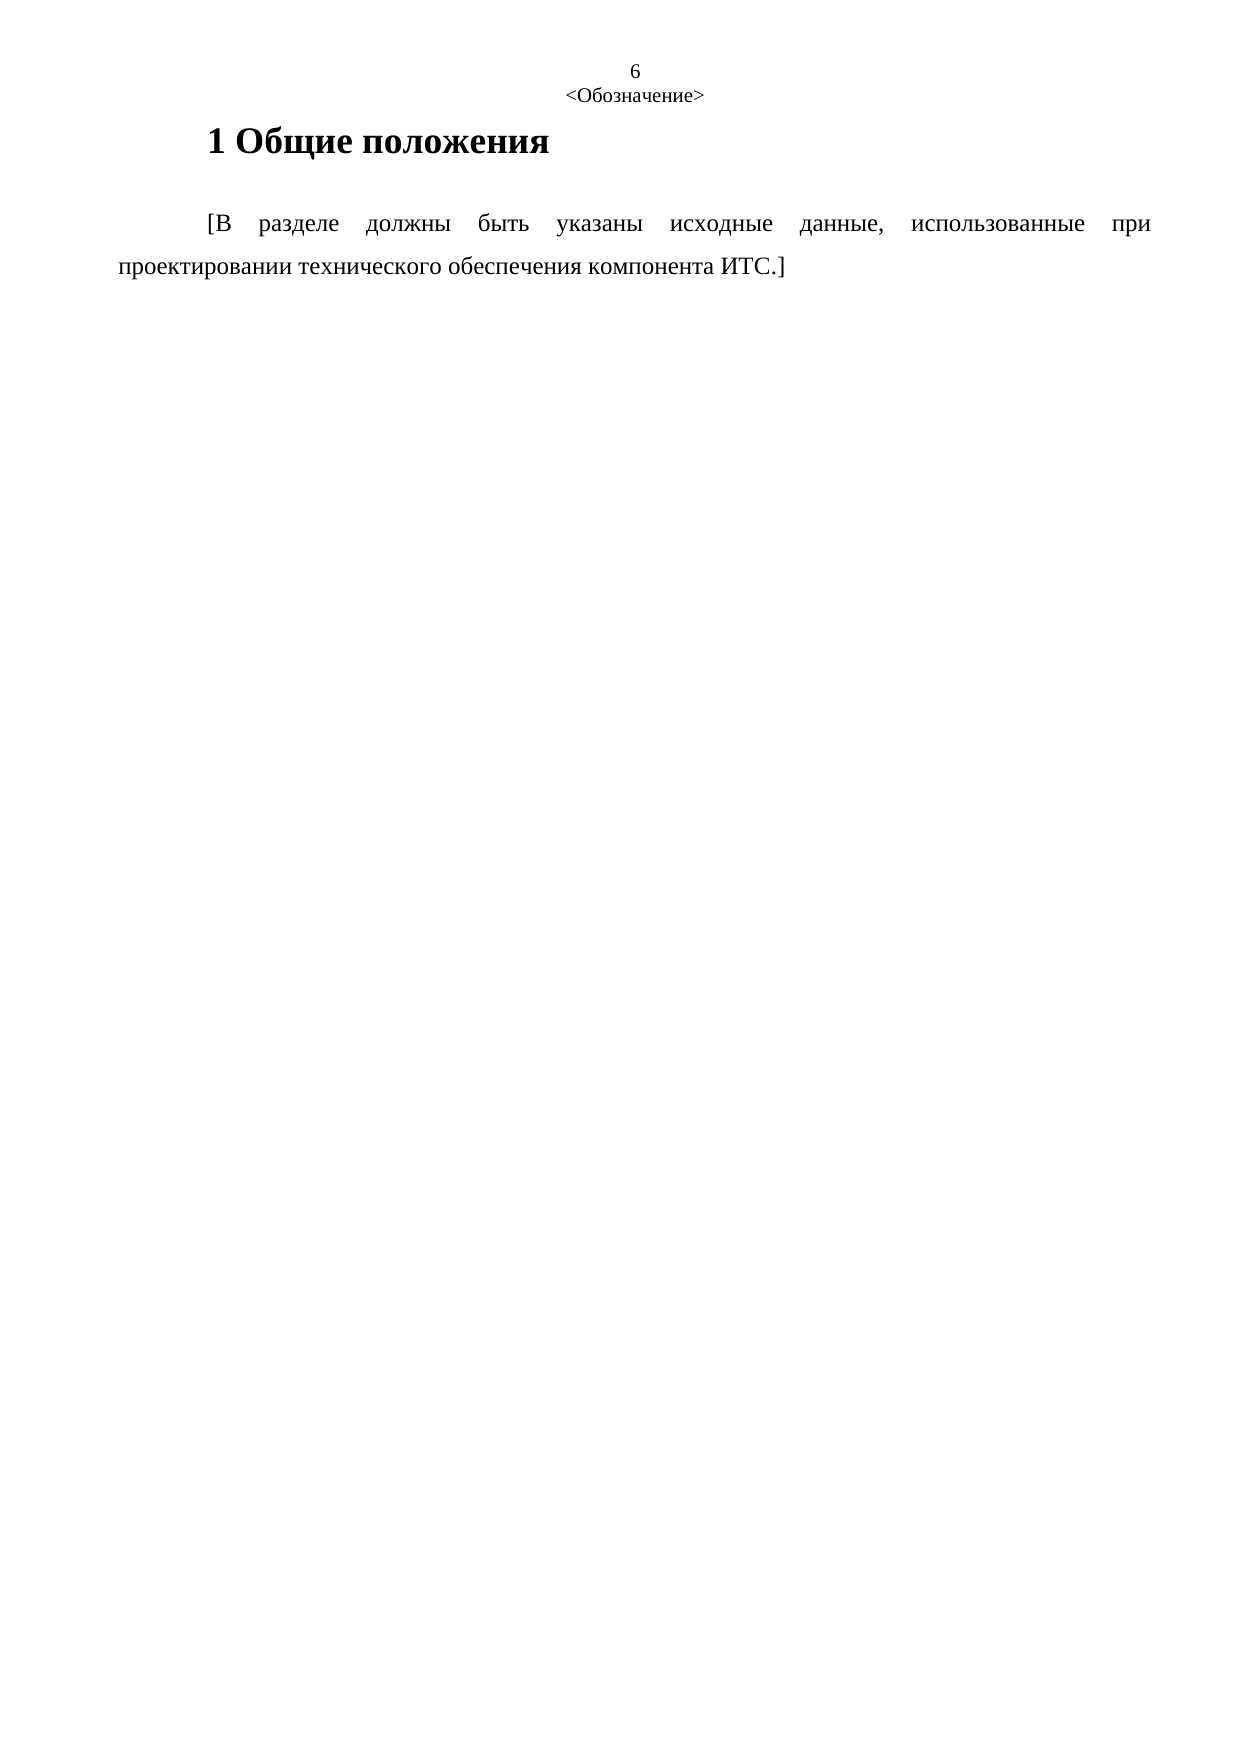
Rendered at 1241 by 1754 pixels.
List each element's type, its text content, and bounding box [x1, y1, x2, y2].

text [В разделе должны быть указаны исходные данные, использованные при проектировании технического обеспечения компонента ИТС.] [118, 208, 1152, 280]
subtitle Общие положения [207, 118, 1152, 161]
